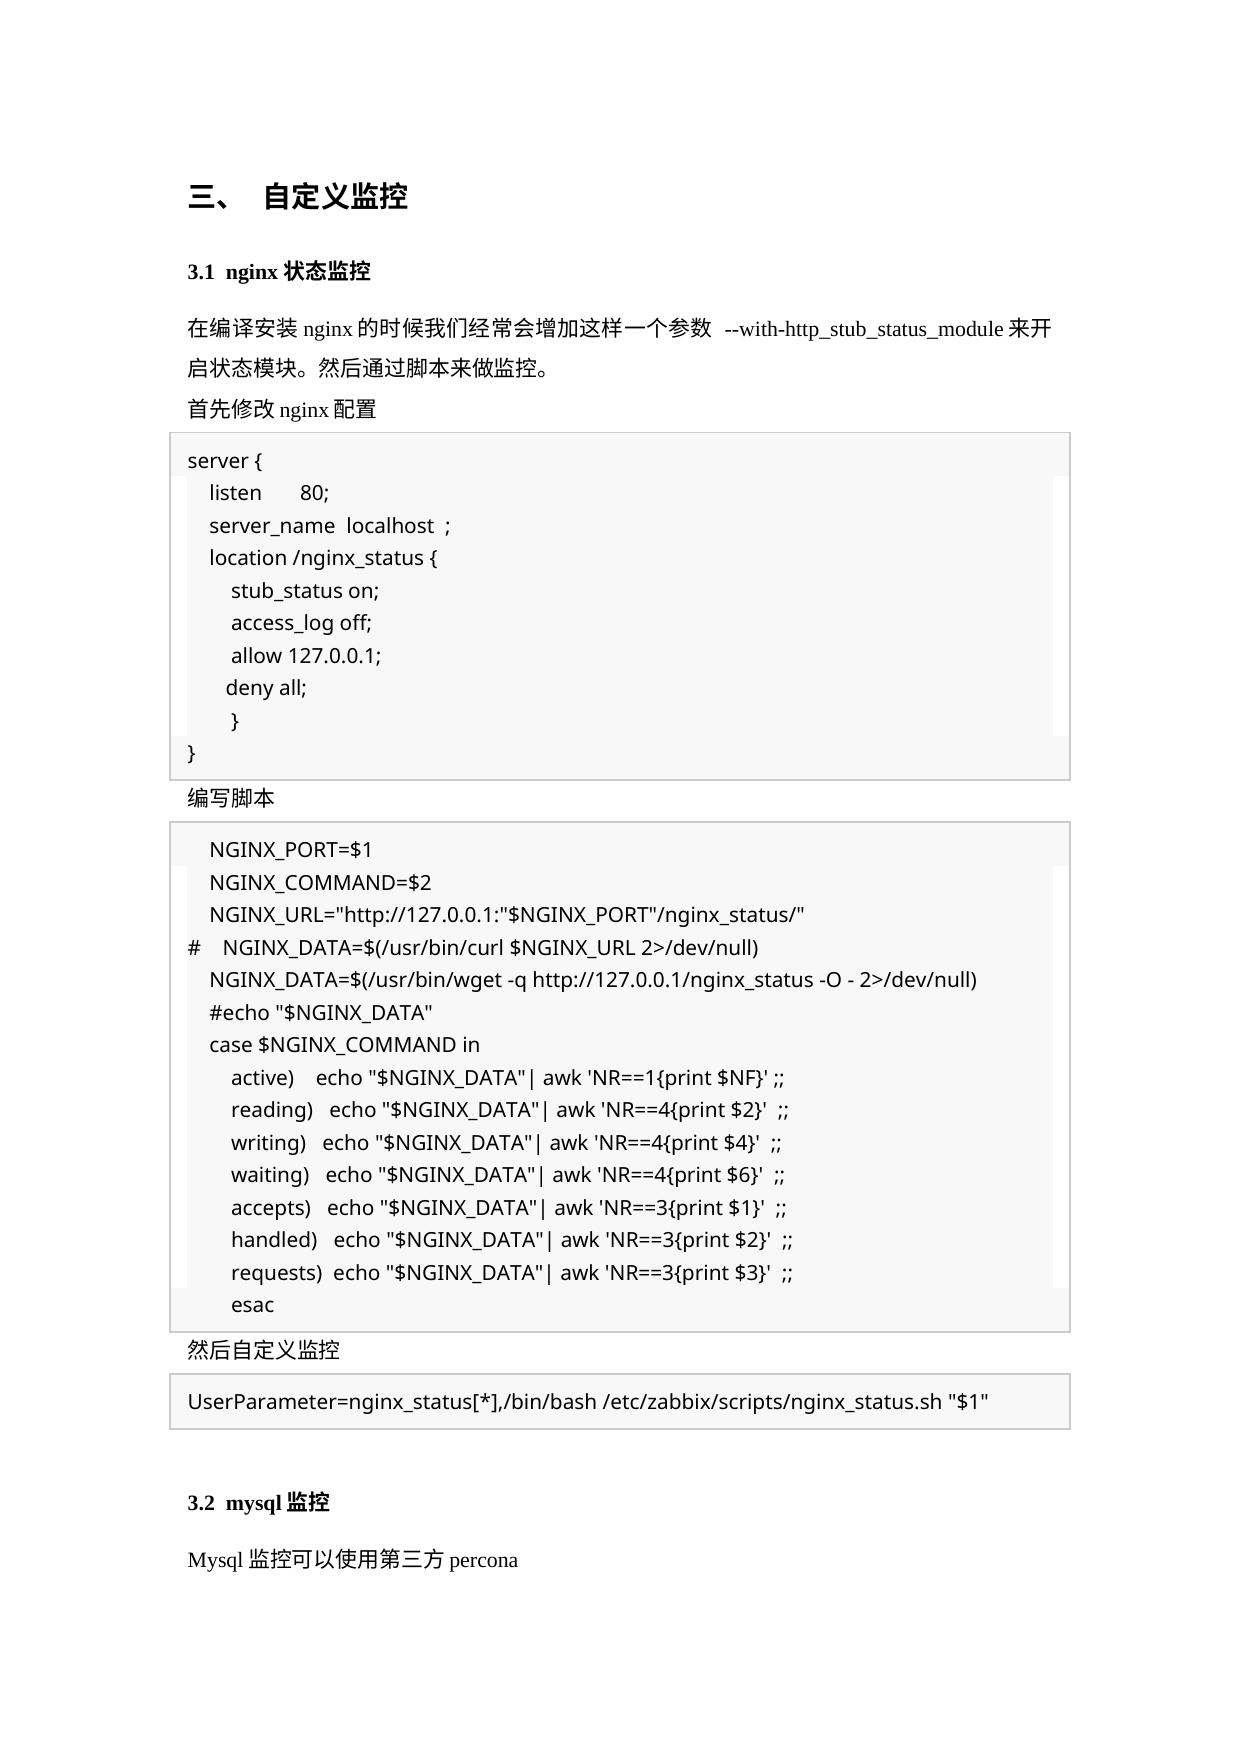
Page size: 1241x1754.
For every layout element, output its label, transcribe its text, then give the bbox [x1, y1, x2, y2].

text NGINX_URL="http://127.0.0.1:"$NGINX_PORT"/nginx_status/" [187, 898, 1053, 931]
text } [171, 724, 1069, 779]
text } [187, 704, 1053, 724]
text 然后自定义监控 [187, 1333, 1053, 1365]
text server { [171, 433, 1069, 476]
text NGINX_COMMAND=$2 [187, 866, 1053, 898]
text esac [171, 1276, 1069, 1331]
text waiting) echo "$NGINX_DATA"| awk 'NR==4{print $6}' ;; [187, 1158, 1053, 1191]
subtitle 自定义监控 [187, 162, 1053, 227]
text server_name localhost ; [187, 509, 1053, 541]
text accepts) echo "$NGINX_DATA"| awk 'NR==3{print $1}' ;; [187, 1191, 1053, 1223]
text handled) echo "$NGINX_DATA"| awk 'NR==3{print $2}' ;; [187, 1223, 1053, 1256]
text reading) echo "$NGINX_DATA"| awk 'NR==4{print $2}' ;; [187, 1093, 1053, 1126]
text access_log off; [187, 606, 1053, 639]
text #echo "$NGINX_DATA" [187, 996, 1053, 1028]
subtitle 3.2 mysql监控 [187, 1484, 1053, 1517]
text requests) echo "$NGINX_DATA"| awk 'NR==3{print $3}' ;; [187, 1256, 1053, 1276]
text writing) echo "$NGINX_DATA"| awk 'NR==4{print $4}' ;; [187, 1126, 1053, 1158]
text Mysql监控可以使用第三方percona [187, 1541, 1053, 1574]
text listen 80; [187, 476, 1053, 509]
text 编写脚本 [187, 781, 1053, 813]
text case $NGINX_COMMAND in [187, 1028, 1053, 1061]
text # NGINX_DATA=$(/usr/bin/curl $NGINX_URL 2>/dev/null) [187, 931, 1053, 963]
subtitle 3.1 nginx 状态监控 [187, 254, 1053, 286]
text 在编译安装nginx的时候我们经常会增加这样一个参数 --with-http_stub_status_module来开启状态模块。然后通过脚本来做监控。 [187, 310, 1053, 383]
text location /nginx_status { [187, 541, 1053, 574]
text NGINX_PORT=$1 [171, 823, 1069, 866]
text NGINX_DATA=$(/usr/bin/wget -q http://127.0.0.1/nginx_status -O - 2>/dev/null) [187, 963, 1053, 996]
text active) echo "$NGINX_DATA"| awk 'NR==1{print $NF}' ;; [187, 1061, 1053, 1093]
text 首先修改nginx配置 [187, 391, 1053, 424]
text allow 127.0.0.1; [187, 639, 1053, 671]
text stub_status on; [187, 574, 1053, 606]
text UserParameter=nginx_status[*],/bin/bash /etc/zabbix/scripts/nginx_status.sh "$1" [171, 1375, 1069, 1428]
text deny all; [187, 671, 1053, 704]
